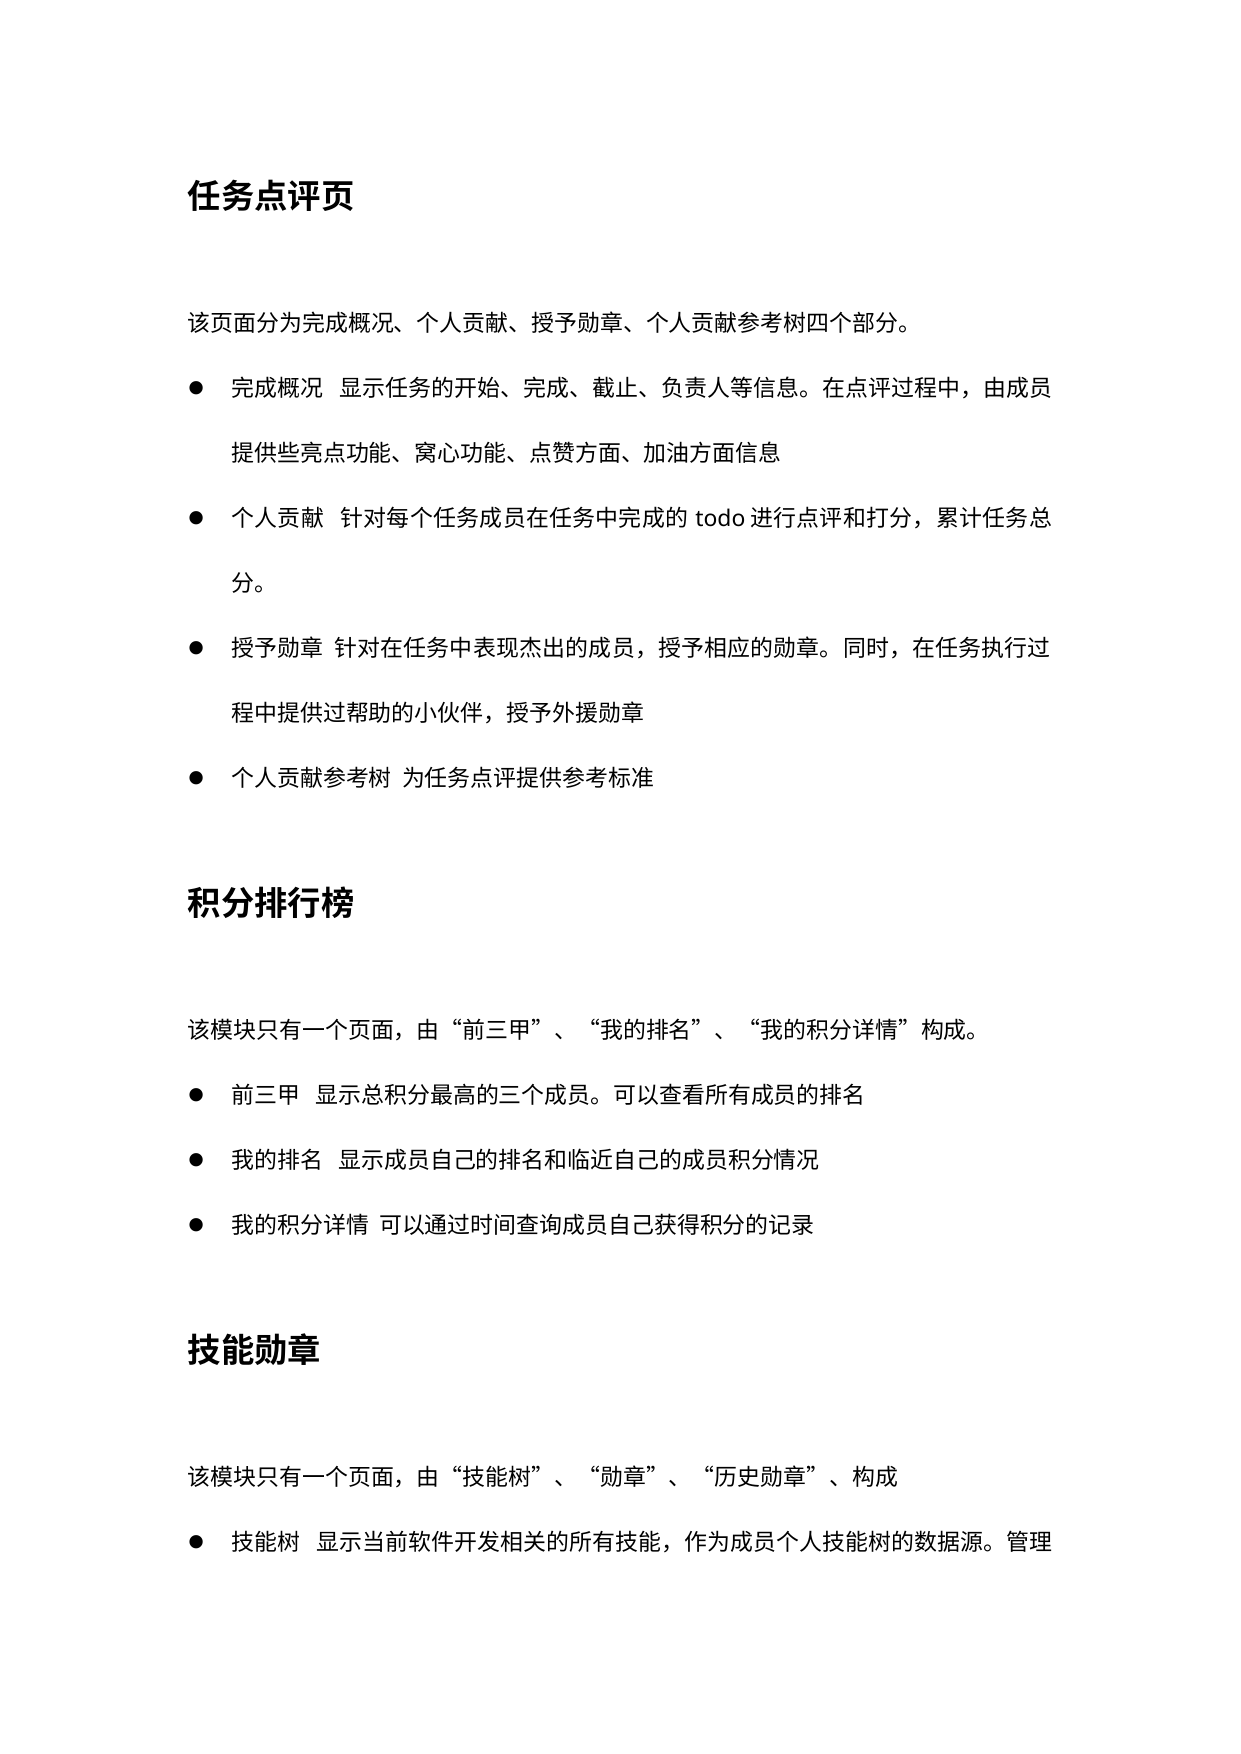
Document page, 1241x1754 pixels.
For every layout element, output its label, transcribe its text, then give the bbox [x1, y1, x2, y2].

list 个人贡献参考树 为任务点评提供参考标准 [187, 744, 1053, 809]
subtitle 任务点评页 [187, 162, 1053, 227]
text 该模块只有一个页面，由“技能树”、“勋章”、“历史勋章”、构成 [187, 1443, 1053, 1508]
list 完成概况 显示任务的开始、完成、截止、负责人等信息。在点评过程中，由成员提供些亮点功能、窝心功能、点赞方面、加油方面信息 [187, 354, 1053, 484]
list 前三甲 显示总积分最高的三个成员。可以查看所有成员的排名 [187, 1061, 1053, 1126]
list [187, 1508, 1053, 1573]
list 我的排名 显示成员自己的排名和临近自己的成员积分情况 [187, 1126, 1053, 1191]
list 我的积分详情 可以通过时间查询成员自己获得积分的记录 [187, 1191, 1053, 1256]
subtitle 技能勋章 [187, 1316, 1053, 1381]
text 该页面分为完成概况、个人贡献、授予勋章、个人贡献参考树四个部分。 [187, 289, 1053, 354]
text 该模块只有一个页面，由“前三甲”、“我的排名”、“我的积分详情”构成。 [187, 996, 1053, 1061]
list 授予勋章 针对在任务中表现杰出的成员，授予相应的勋章。同时，在任务执行过程中提供过帮助的小伙伴，授予外援勋章 [187, 614, 1053, 744]
list 个人贡献 针对每个任务成员在任务中完成的todo进行点评和打分，累计任务总分。 [187, 484, 1053, 614]
subtitle 积分排行榜 [187, 869, 1053, 934]
